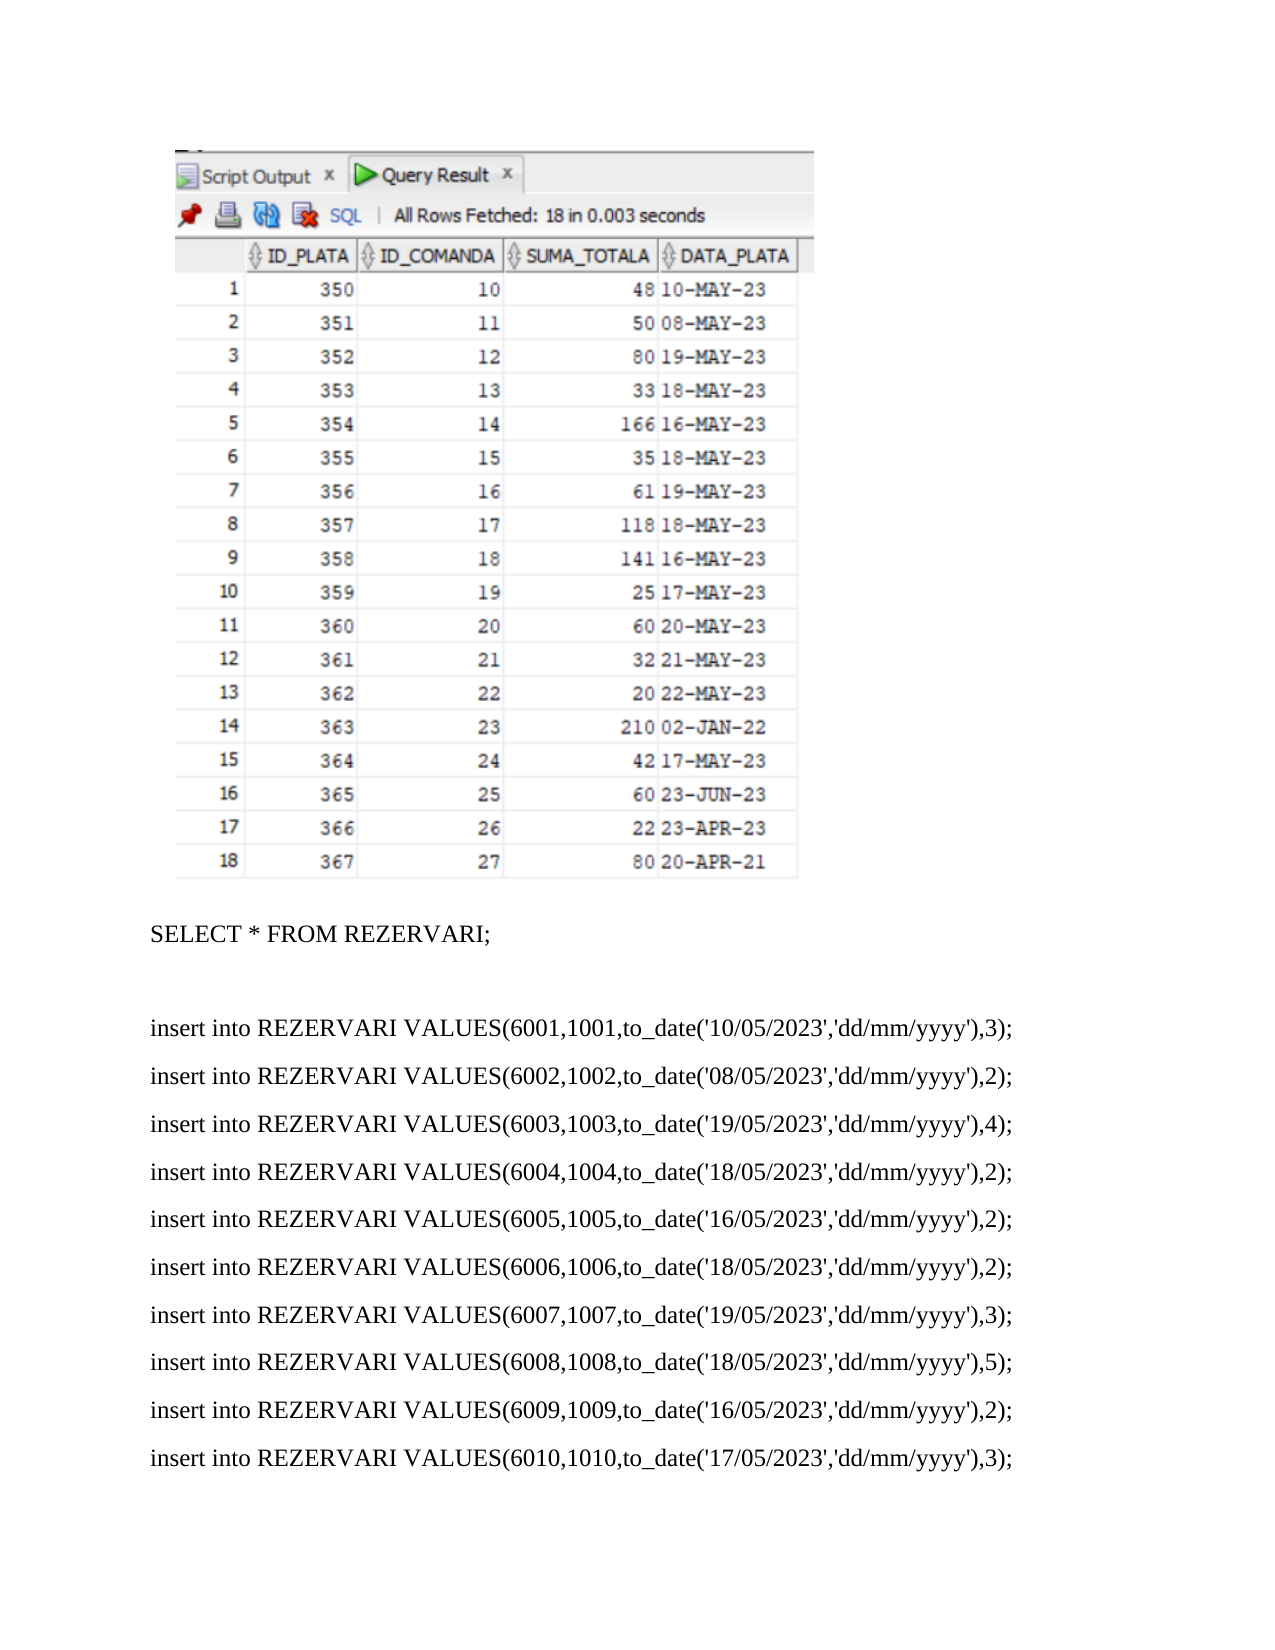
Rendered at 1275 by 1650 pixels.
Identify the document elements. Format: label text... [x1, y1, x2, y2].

text insert into REZERVARI VALUES(6010,1010,to_date('17/05/2023','dd/mm/yyyy'),3); [150, 1443, 1125, 1472]
text insert into REZERVARI VALUES(6008,1008,to_date('18/05/2023','dd/mm/yyyy'),5); [150, 1347, 1125, 1376]
text insert into REZERVARI VALUES(6009,1009,to_date('16/05/2023','dd/mm/yyyy'),2); [150, 1395, 1125, 1424]
text insert into REZERVARI VALUES(6002,1002,to_date('08/05/2023','dd/mm/yyyy'),2); [150, 1061, 1125, 1090]
text SELECT * FROM REZERVARI; [150, 919, 1125, 948]
text insert into REZERVARI VALUES(6007,1007,to_date('19/05/2023','dd/mm/yyyy'),3); [150, 1300, 1125, 1328]
text insert into REZERVARI VALUES(6003,1003,to_date('19/05/2023','dd/mm/yyyy'),4); [150, 1109, 1125, 1138]
text insert into REZERVARI VALUES(6001,1001,to_date('10/05/2023','dd/mm/yyyy'),3); [150, 1013, 1125, 1042]
text insert into REZERVARI VALUES(6005,1005,to_date('16/05/2023','dd/mm/yyyy'),2); [150, 1204, 1125, 1233]
text insert into REZERVARI VALUES(6006,1006,to_date('18/05/2023','dd/mm/yyyy'),2); [150, 1252, 1125, 1281]
text insert into REZERVARI VALUES(6004,1004,to_date('18/05/2023','dd/mm/yyyy'),2); [150, 1157, 1125, 1185]
